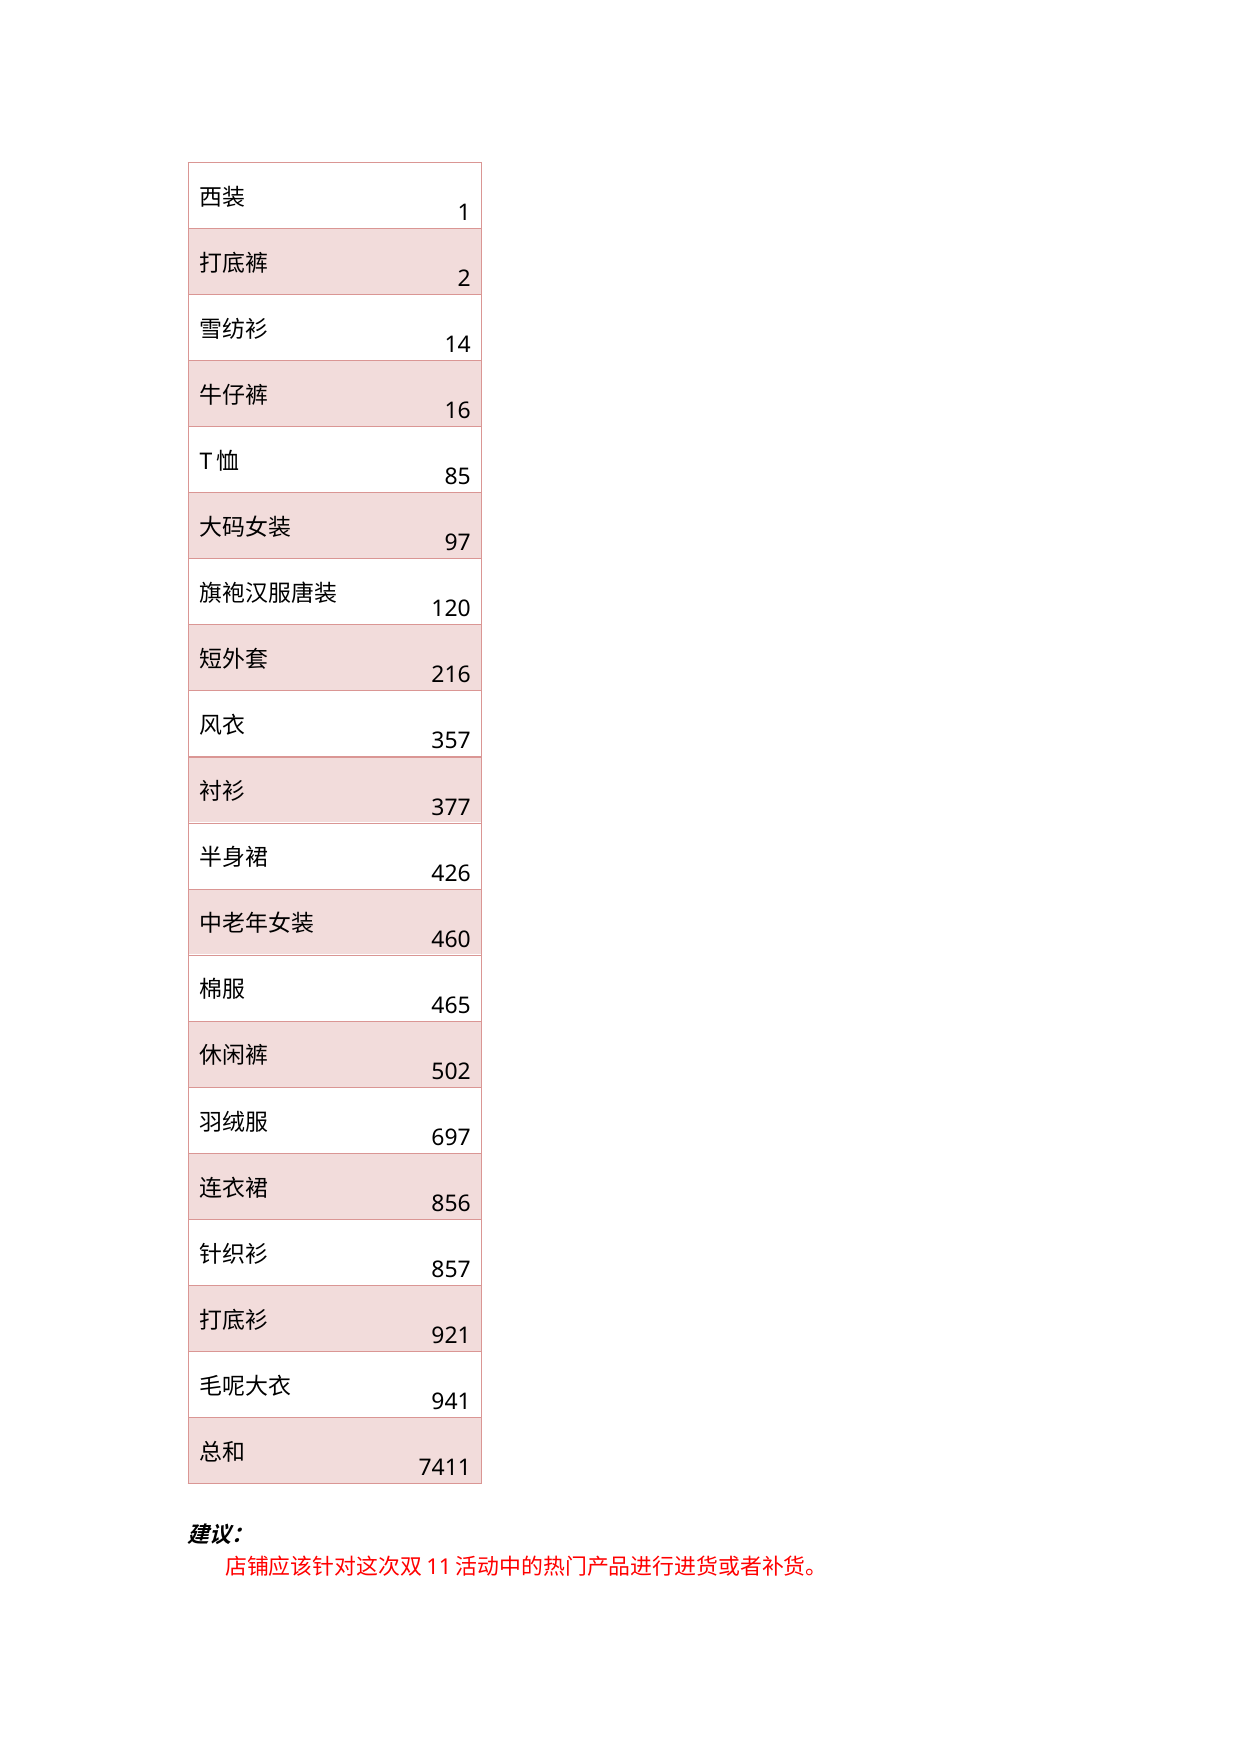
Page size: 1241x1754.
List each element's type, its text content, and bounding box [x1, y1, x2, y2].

table_cell 半身裙 [189, 824, 359, 888]
table_cell 857 [359, 1220, 481, 1285]
table_cell 2 [359, 229, 481, 294]
table_cell 7411 [359, 1418, 481, 1483]
table_cell 旗袍汉服唐装 [189, 559, 359, 624]
table_cell 97 [359, 493, 481, 558]
table_cell 大码女装 [189, 493, 359, 558]
table_cell 连衣裙 [189, 1154, 359, 1219]
table_cell 216 [359, 625, 481, 690]
table_cell 短外套 [189, 625, 359, 690]
table_cell 总和 [189, 1418, 359, 1483]
table_cell 856 [359, 1154, 481, 1219]
table_cell 针织衫 [189, 1220, 359, 1285]
table_cell 1 [359, 163, 481, 228]
table_cell T恤 [189, 427, 359, 492]
table_cell 465 [359, 956, 481, 1021]
table_cell 打底衫 [189, 1286, 359, 1351]
table_cell 中老年女装 [189, 890, 359, 954]
table_cell 牛仔裤 [189, 361, 359, 426]
table_cell 羽绒服 [189, 1088, 359, 1153]
table_cell 风衣 [189, 691, 359, 756]
table_cell 85 [359, 427, 481, 492]
table_cell 941 [359, 1352, 481, 1417]
table_cell 460 [359, 890, 481, 954]
table_cell 棉服 [189, 956, 359, 1021]
table_cell 打底裤 [189, 229, 359, 294]
table_cell 697 [359, 1088, 481, 1153]
table_cell 377 [359, 758, 481, 822]
table_cell 921 [359, 1286, 481, 1351]
table_cell 衬衫 [189, 758, 359, 822]
text 建议： [187, 1516, 1053, 1549]
table_cell 502 [359, 1022, 481, 1087]
table_cell 雪纺衫 [189, 295, 359, 360]
text 店铺应该针对这次双11活动中的热门产品进行进货或者补货。 [187, 1549, 1053, 1581]
table_cell 16 [359, 361, 481, 426]
table_cell 毛呢大衣 [189, 1352, 359, 1417]
table_cell 120 [359, 559, 481, 624]
table_cell 西装 [189, 163, 359, 228]
table_cell 357 [359, 691, 481, 756]
table_cell 休闲裤 [189, 1022, 359, 1087]
table_cell 426 [359, 824, 481, 888]
table_cell 14 [359, 295, 481, 360]
